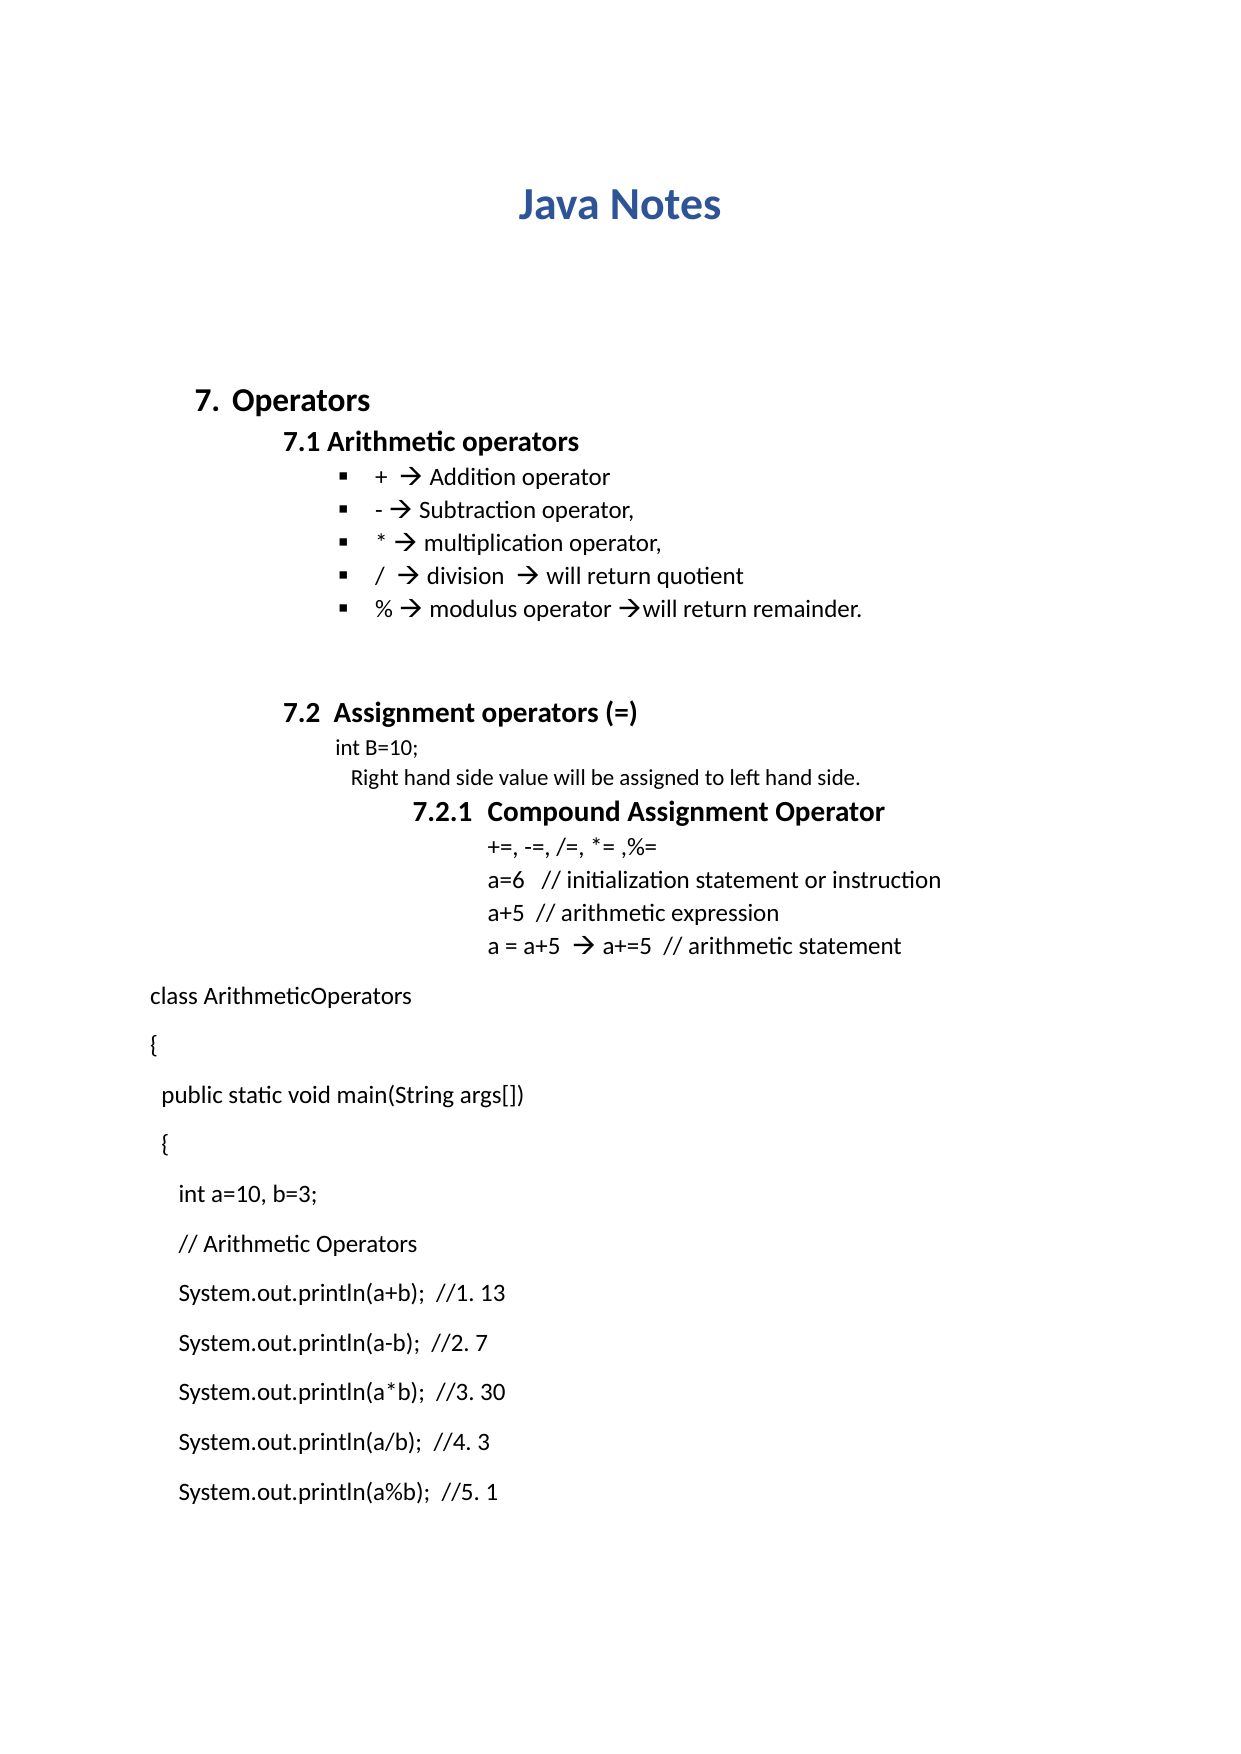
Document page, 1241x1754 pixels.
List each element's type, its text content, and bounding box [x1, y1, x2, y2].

list +=, -=, /=, *= ,%= [487, 832, 1090, 862]
text { [150, 1029, 1090, 1060]
list Compound Assignment Operator [412, 793, 1090, 829]
list a=6 // initialization statement or instruction [487, 864, 1090, 895]
text System.out.println(a/b); //4. 3 [150, 1426, 1090, 1457]
list a+5 // arithmetic expression [487, 897, 1090, 928]
list Assignment operators (=) [283, 694, 1090, 730]
list Arithmetic operators [283, 423, 1090, 458]
text class ArithmeticOperators [150, 980, 1090, 1010]
list + Addition operator [337, 461, 1090, 492]
list - Subtraction operator, [337, 494, 1090, 524]
text public static void main(String args[]) [150, 1079, 1090, 1109]
text { [150, 1129, 1090, 1159]
list % modulus operator will return remainder. [337, 593, 1090, 623]
text // Arithmetic Operators [150, 1228, 1090, 1258]
text System.out.println(a%b); //5. 1 [150, 1476, 1090, 1506]
list int B=10; [335, 733, 1090, 761]
list * multiplication operator, [337, 527, 1090, 557]
text System.out.println(a+b); //1. 13 [150, 1277, 1090, 1308]
list a = a+5 a+=5 // arithmetic statement [487, 930, 1090, 961]
list Operators [194, 379, 1090, 419]
list / division will return quotient [337, 560, 1090, 590]
text System.out.println(a-b); //2. 7 [150, 1327, 1090, 1357]
subtitle Java Notes [150, 175, 1090, 231]
list Right hand side value will be assigned to left hand side. [335, 763, 1090, 791]
text int a=10, b=3; [150, 1178, 1090, 1209]
text System.out.println(a*b); //3. 30 [150, 1377, 1090, 1407]
